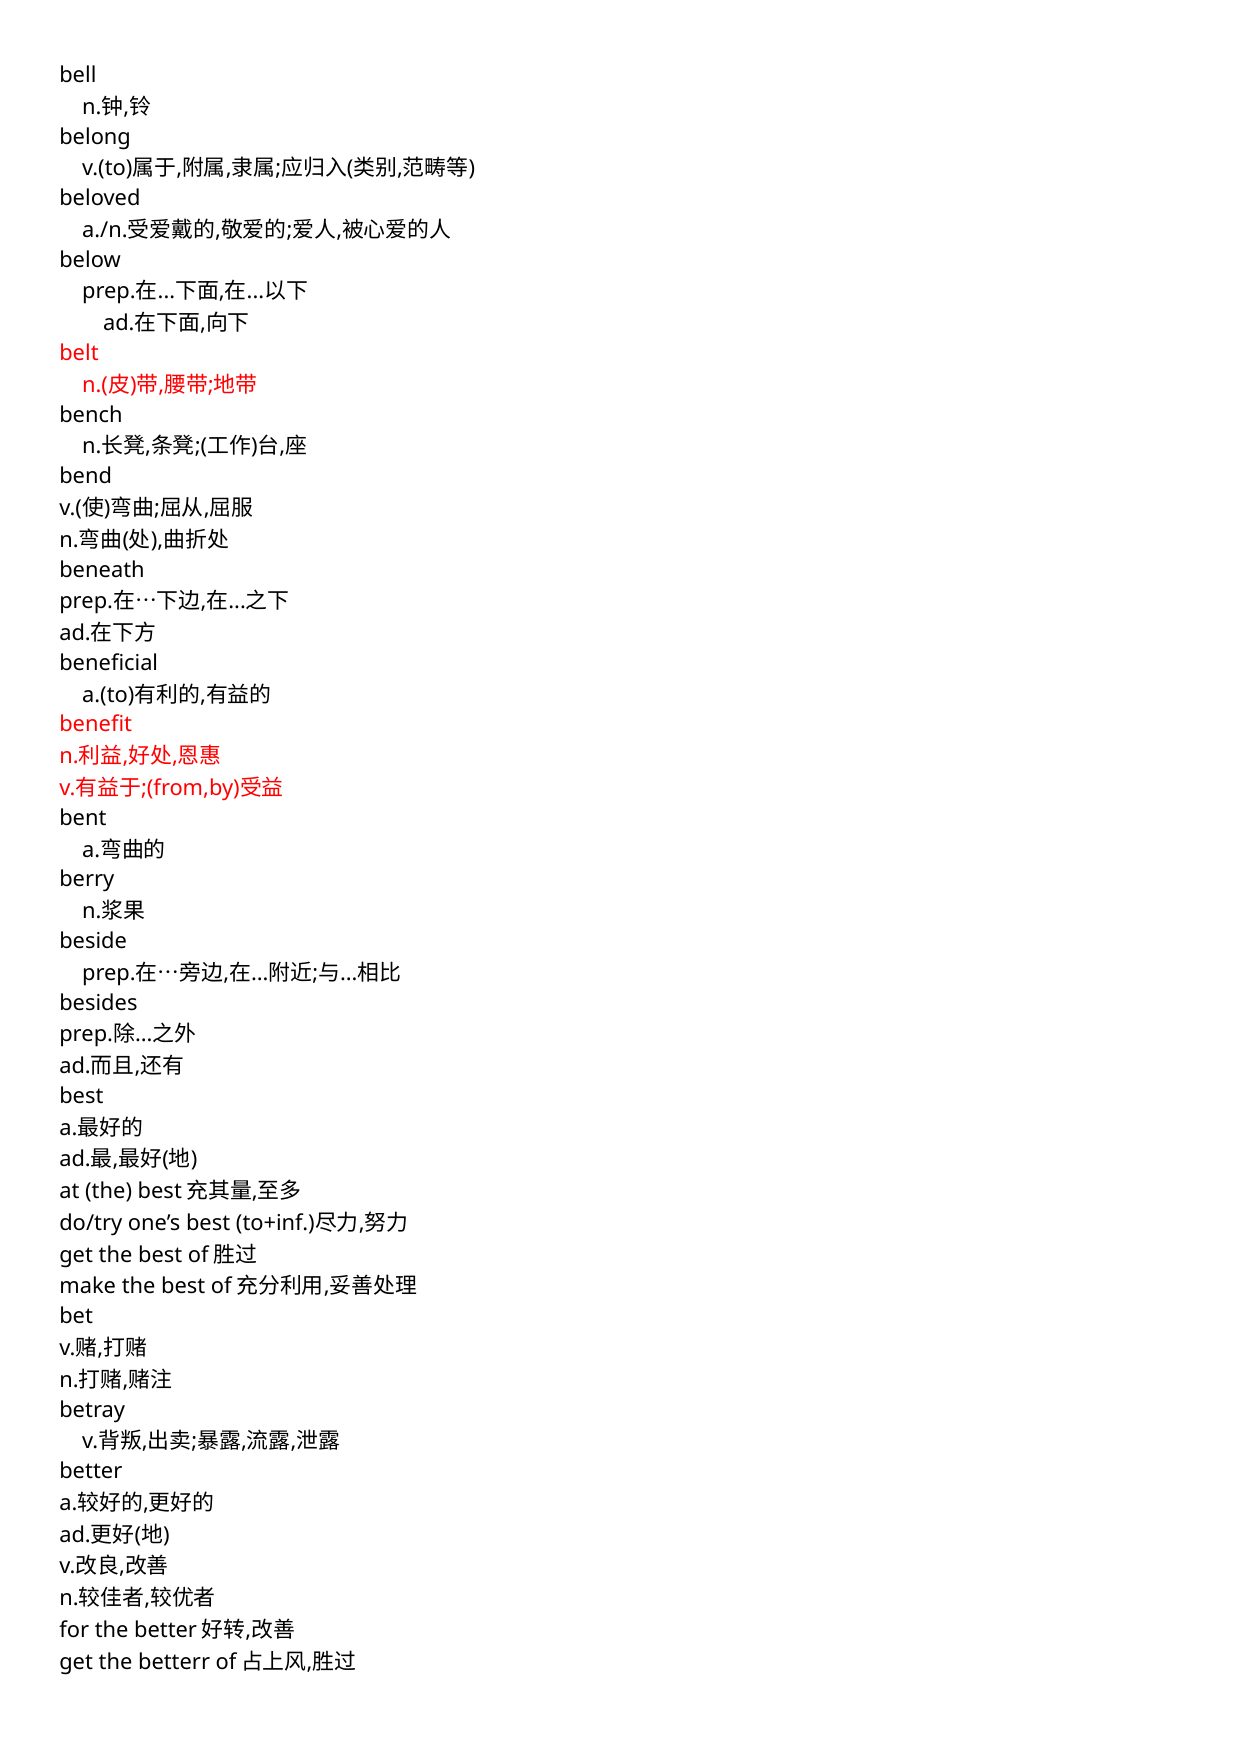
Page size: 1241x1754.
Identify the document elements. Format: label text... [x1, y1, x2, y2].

text n.(皮)带,腰带;地带 [59, 367, 1181, 399]
text better [59, 1455, 1181, 1485]
text n.长凳,条凳;(工作)台,座 [59, 428, 1181, 460]
text beside [59, 925, 1181, 955]
text benefit [59, 708, 1181, 738]
text a.较好的,更好的 [59, 1485, 1181, 1517]
text prep.在...下面,在...以下 [59, 273, 1181, 305]
text do/try one’s best (to+inf.)尽力,努力 [59, 1205, 1181, 1237]
text get the best of胜过 [59, 1237, 1181, 1268]
text bell [59, 59, 1181, 89]
text v.改良,改善 [59, 1548, 1181, 1580]
text bend [59, 460, 1181, 490]
text n.钟,铃 [59, 89, 1181, 121]
text n.打赌,赌注 [59, 1362, 1181, 1393]
text a./n.受爱戴的,敬爱的;爱人,被心爱的人 [59, 212, 1181, 244]
text bet [59, 1300, 1181, 1330]
text below [59, 244, 1181, 273]
text prep.在…旁边,在...附近;与...相比 [59, 955, 1181, 986]
text make the best of充分利用,妥善处理 [59, 1268, 1181, 1300]
text v.赌,打赌 [59, 1330, 1181, 1362]
text belong [59, 121, 1181, 150]
text prep.在…下边,在...之下 [59, 583, 1181, 615]
text ad.更好(地) [59, 1517, 1181, 1548]
text bench [59, 399, 1181, 428]
text beloved [59, 182, 1181, 212]
text beneficial [59, 647, 1181, 677]
text for the better好转,改善 [59, 1612, 1181, 1644]
text n.较佳者,较优者 [59, 1580, 1181, 1612]
text at (the) best充其量,至多 [59, 1173, 1181, 1205]
text a.弯曲的 [59, 832, 1181, 863]
text ad.在下方 [59, 615, 1181, 647]
text belt [59, 337, 1181, 367]
text get the betterr of占上风,胜过 [59, 1644, 1181, 1676]
text v.背叛,出卖;暴露,流露,泄露 [59, 1423, 1181, 1455]
text v.(to)属于,附属,隶属;应归入(类别,范畴等) [59, 150, 1181, 182]
text berry [59, 863, 1181, 893]
text besides [59, 986, 1181, 1016]
text n.弯曲(处),曲折处 [59, 522, 1181, 553]
text v.有益于;(from,by)受益 [59, 770, 1181, 802]
text a.最好的 [59, 1109, 1181, 1141]
text a.(to)有利的,有益的 [59, 677, 1181, 708]
text bent [59, 802, 1181, 832]
text n.浆果 [59, 893, 1181, 925]
text ad.最,最好(地) [59, 1141, 1181, 1173]
text ad.而且,还有 [59, 1048, 1181, 1080]
text beneath [59, 553, 1181, 583]
text best [59, 1080, 1181, 1109]
text betray [59, 1393, 1181, 1423]
text n.利益,好处,恩惠 [59, 738, 1181, 770]
text v.(使)弯曲;屈从,屈服 [59, 490, 1181, 522]
text prep.除...之外 [59, 1016, 1181, 1048]
text ad.在下面,向下 [59, 305, 1181, 337]
